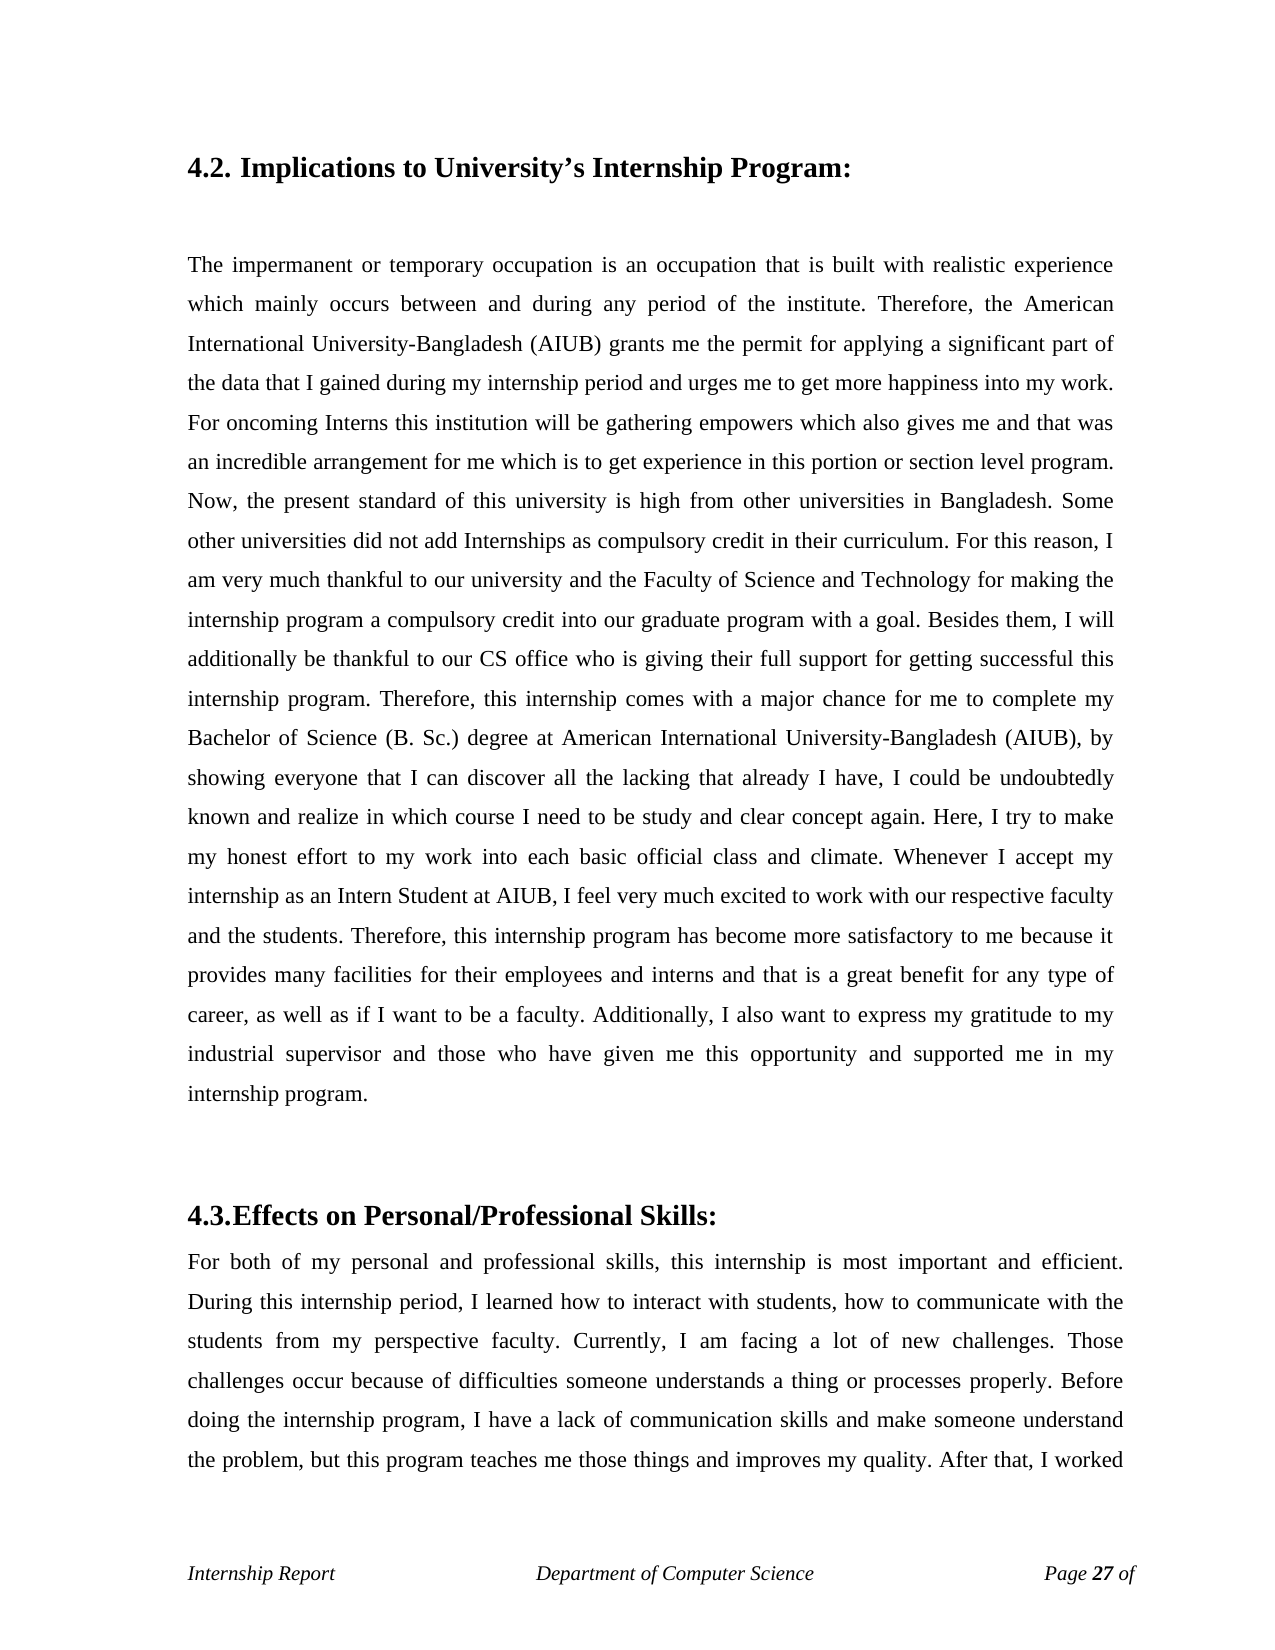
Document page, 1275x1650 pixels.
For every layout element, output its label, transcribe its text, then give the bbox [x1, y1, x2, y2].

list Implications to University’s Internship Program: [187, 150, 1125, 183]
list Effects on Personal/Professional Skills: [187, 1198, 1125, 1232]
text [187, 1248, 1125, 1472]
text The impermanent or temporary occupation is an occupation that is built with realistic experience which mainly occurs between and during any period of the institute. Therefore, the American International University-Bangladesh (AIUB) grants me the permit for applying a significant part of the data that I gained during my internship period and urges me to get more happiness into my work. For oncoming Interns this institution will be gathering empowers which also gives me and that was an incredible arrangement for me which is to get experience in this portion or section level program. Now, the present standard of this university is high from other universities in Bangladesh. Some other universities did not add Internships as compulsory credit in their curriculum. For this reason, I am very much thankful to our university and the Faculty of Science and Technology for making the internship program a compulsory credit into our graduate program with a goal. Besides them, I will additionally be thankful to our CS office who is giving their full support for getting successful this internship program. Therefore, this internship comes with a major chance for me to complete my Bachelor of Science (B. Sc.) degree at American International University-Bangladesh (AIUB), by showing everyone that I can discover all the lacking that already I have, I could be undoubtedly known and realize in which course I need to be study and clear concept again. Here, I try to make my honest effort to my work into each basic official class and climate. Whenever I accept my internship as an Intern Student at AIUB, I feel very much excited to work with our respective faculty and the students. Therefore, this internship program has become more satisfactory to me because it provides many facilities for their employees and interns and that is a great benefit for any type of career, as well as if I want to be a faculty. Additionally, I also want to express my gratitude to my industrial supervisor and those who have given me this opportunity and supported me in my internship program. [187, 251, 1116, 1106]
